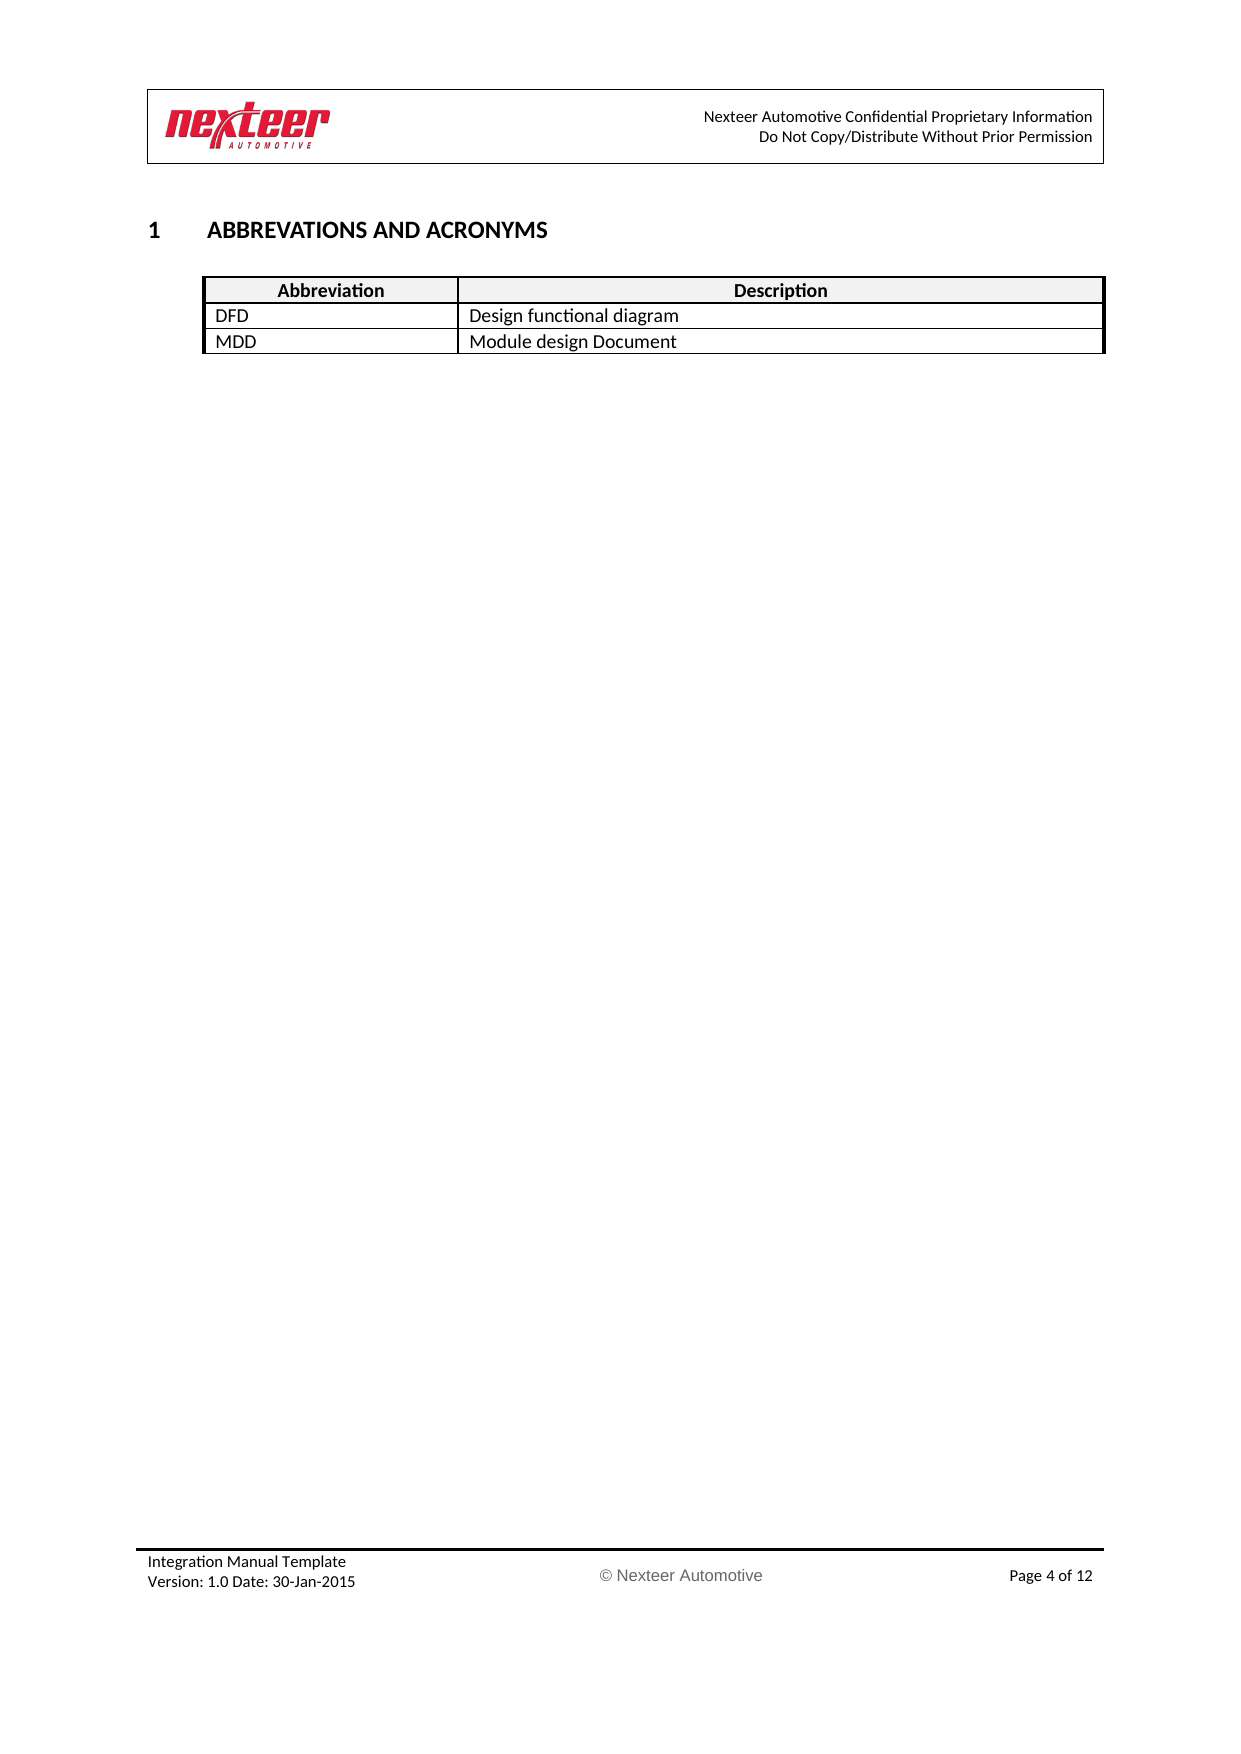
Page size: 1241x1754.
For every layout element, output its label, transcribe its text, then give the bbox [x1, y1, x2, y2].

table_cell MDD [206, 329, 457, 353]
table_header Abbreviation [206, 278, 457, 302]
table_cell DFD [206, 304, 457, 328]
table_header Description [459, 278, 1102, 302]
table_cell Design functional diagram [459, 304, 1102, 328]
subtitle Abbrevations And Acronyms [148, 214, 1092, 244]
picture [159, 89, 334, 162]
table_cell Module design Document [459, 329, 1102, 353]
